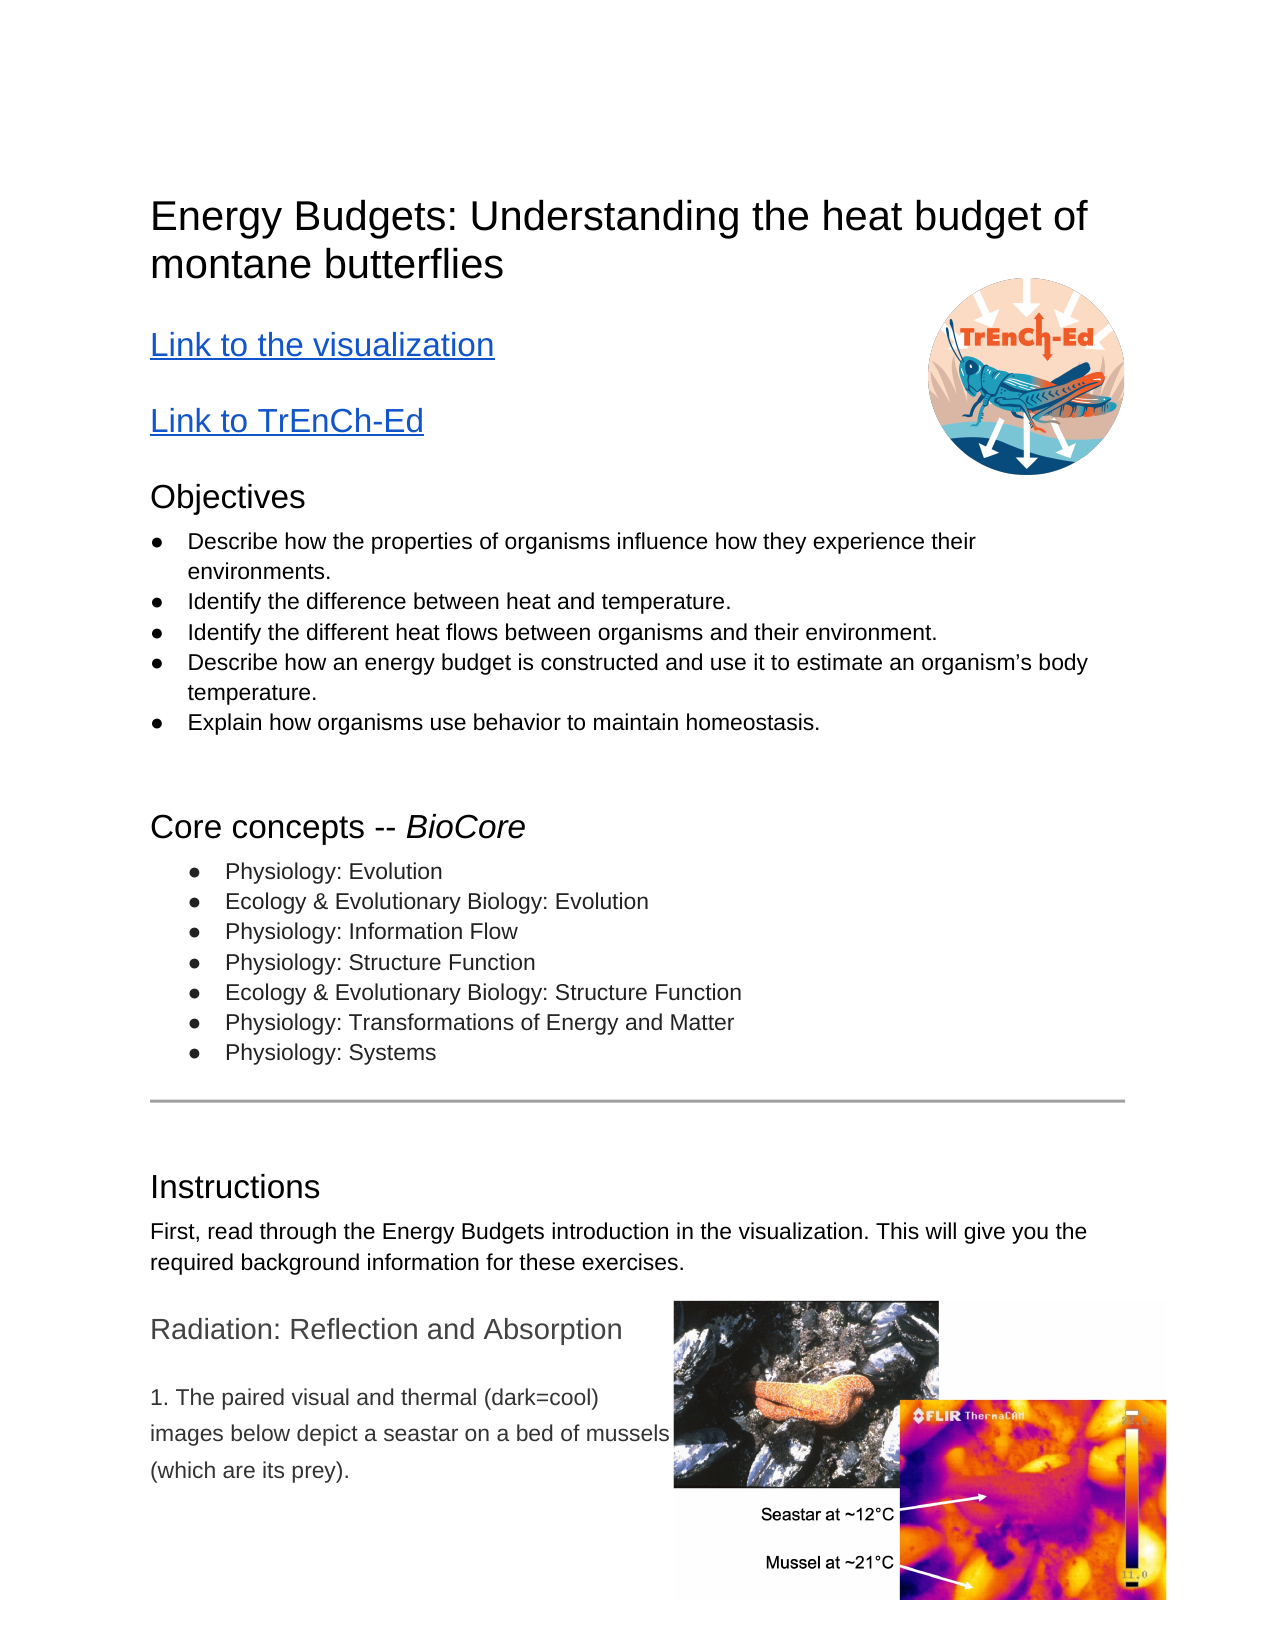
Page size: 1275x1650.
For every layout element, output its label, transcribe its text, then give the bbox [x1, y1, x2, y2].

list Physiology: Transformations of Energy and Matter [187, 1009, 1125, 1035]
list Physiology: Information Flow [187, 918, 1125, 945]
subtitle Objectives [150, 477, 1125, 515]
picture [673, 1300, 1167, 1600]
list Ecology & Evolutionary Biology: Structure Function [187, 979, 1125, 1005]
list Describe how the properties of organisms influence how they experience their environments. [150, 528, 1125, 584]
list Identify the difference between heat and temperature. [150, 588, 1125, 614]
subtitle Instructions [150, 1167, 1125, 1206]
picture [928, 278, 1125, 475]
list Identify the different heat flows between organisms and their environment. [150, 618, 1125, 645]
list Describe how an energy budget is constructed and use it to estimate an organism’s body temperature. [150, 649, 1125, 705]
text First, read through the Energy Budgets introduction in the visualization. This will give you the required background information for these exercises. [150, 1218, 1125, 1275]
subtitle Link to the visualization [150, 325, 928, 363]
subtitle Link to TrEnCh-Ed [150, 401, 928, 439]
list Explain how organisms use behavior to maintain homeostasis. [150, 709, 1125, 735]
list Physiology: Structure Function [187, 948, 1125, 975]
subtitle Energy Budgets: Understanding the heat budget of montane butterflies [150, 192, 1125, 287]
subtitle Core concepts -- BioCore [150, 807, 1125, 845]
list Ecology & Evolutionary Biology: Evolution [187, 888, 1125, 914]
subtitle Radiation: Reflection and Absorption [150, 1312, 673, 1346]
list Physiology: Evolution [187, 858, 1125, 884]
list Physiology: Systems [187, 1039, 1125, 1066]
